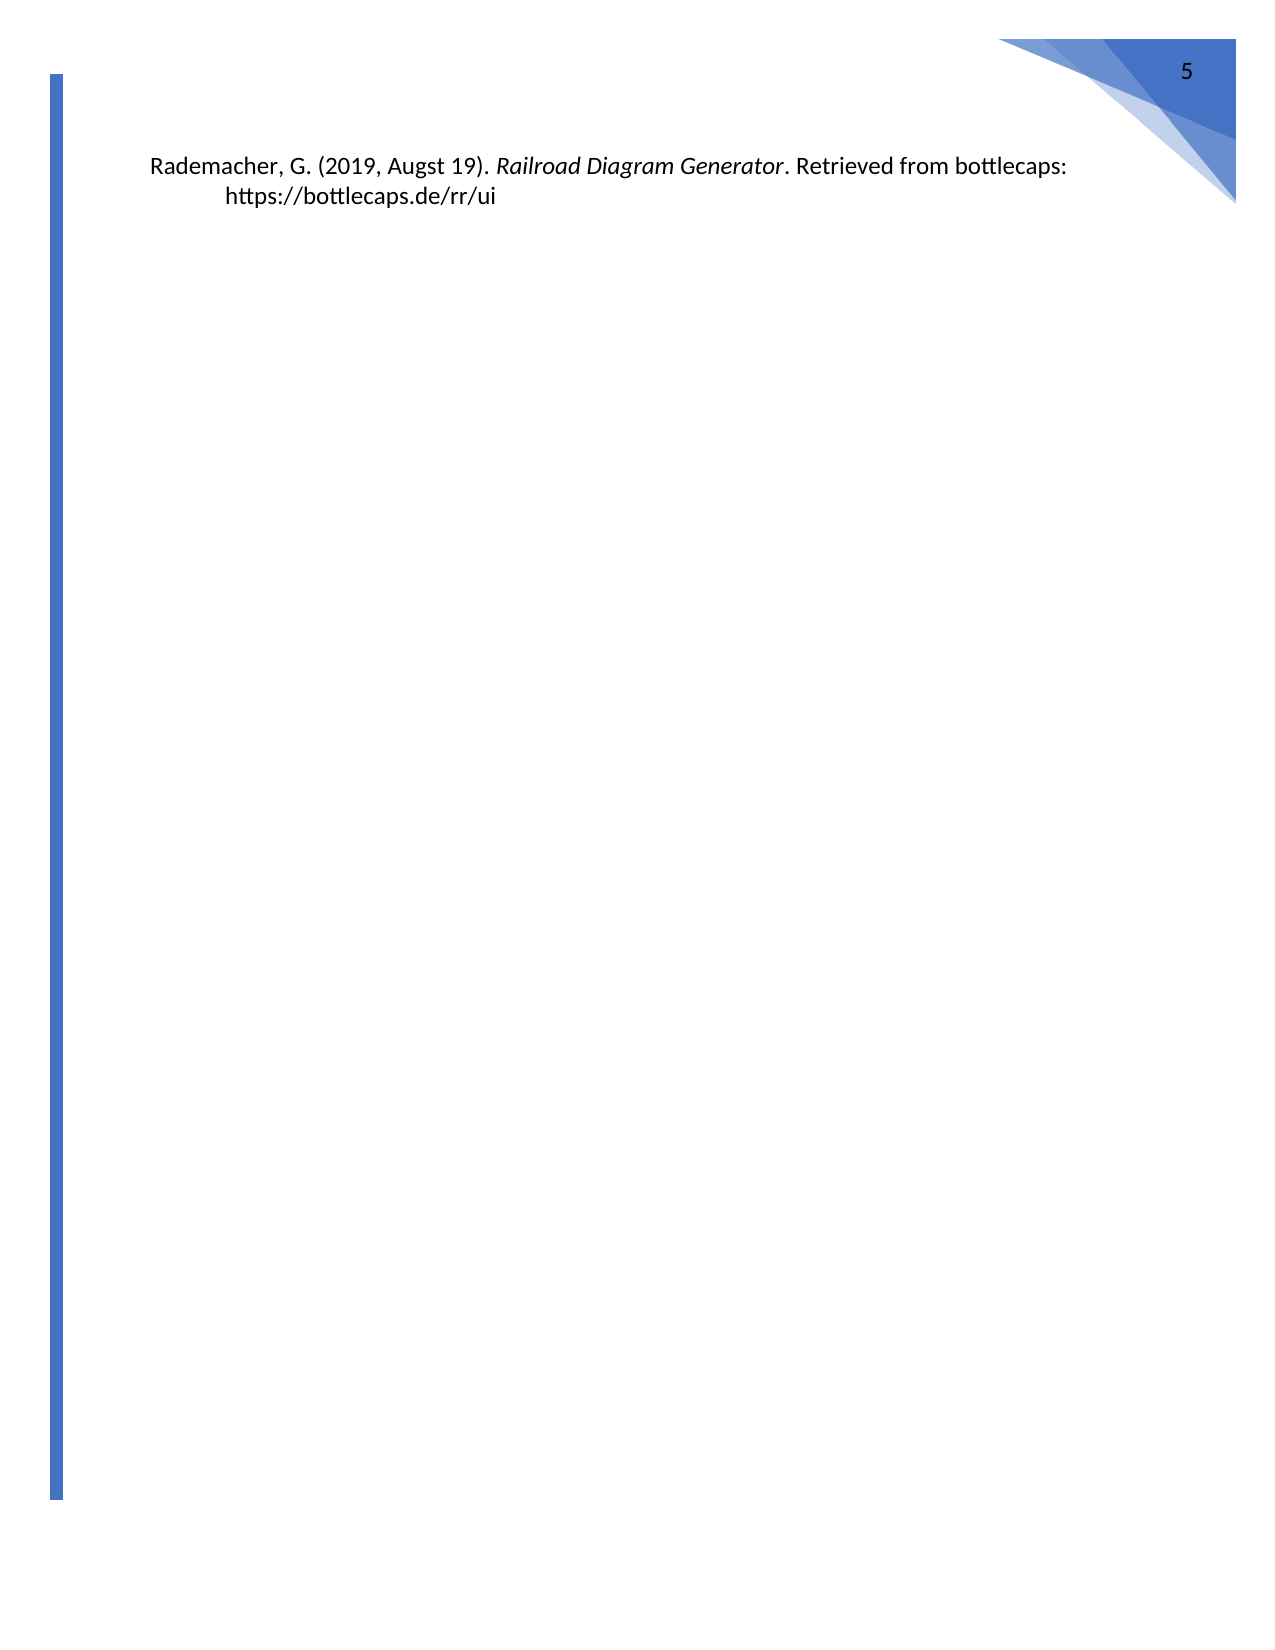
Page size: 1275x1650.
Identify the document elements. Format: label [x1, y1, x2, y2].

picture [997, 39, 1236, 205]
